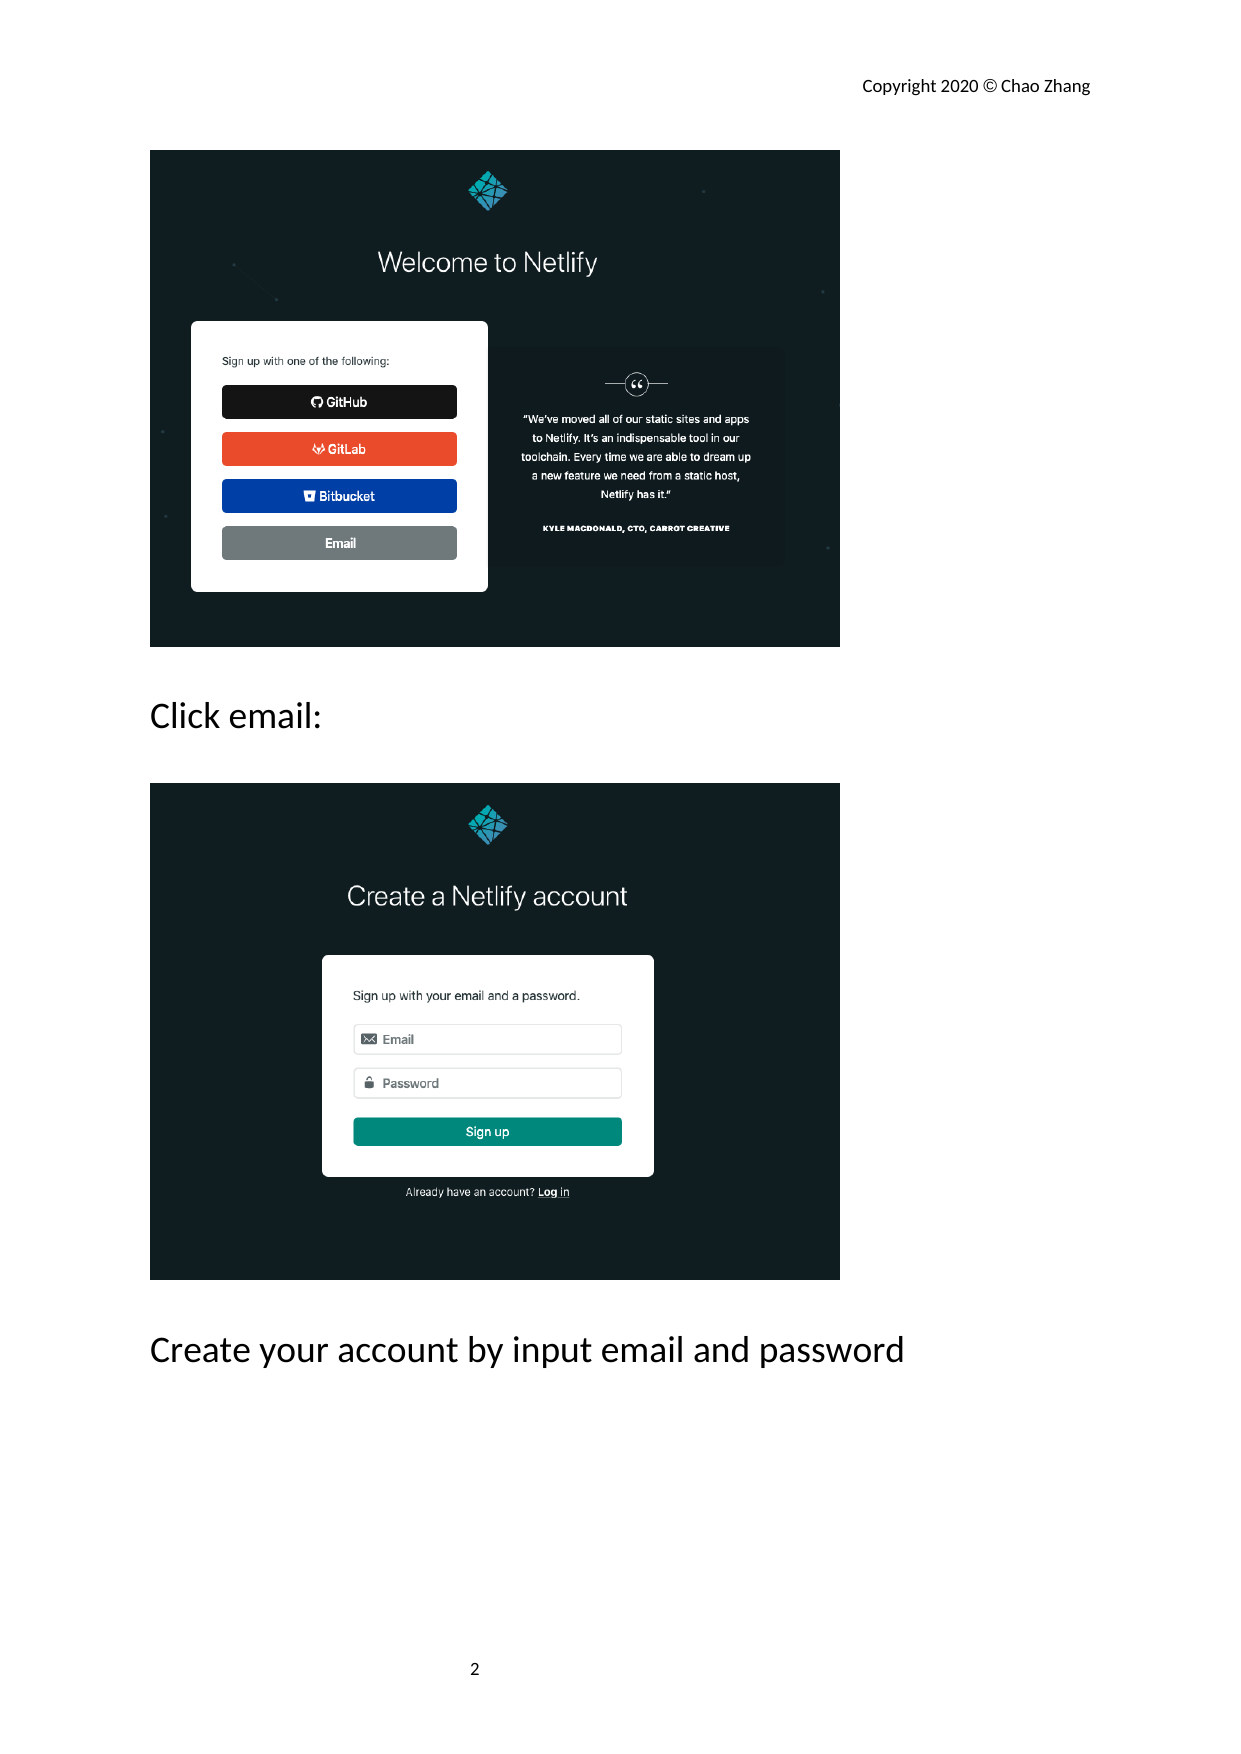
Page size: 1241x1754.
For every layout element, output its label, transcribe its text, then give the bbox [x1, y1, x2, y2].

text Click email: [150, 692, 1090, 738]
picture [150, 150, 840, 647]
text Create your account by input email and password [150, 1326, 1090, 1371]
picture [150, 783, 840, 1280]
